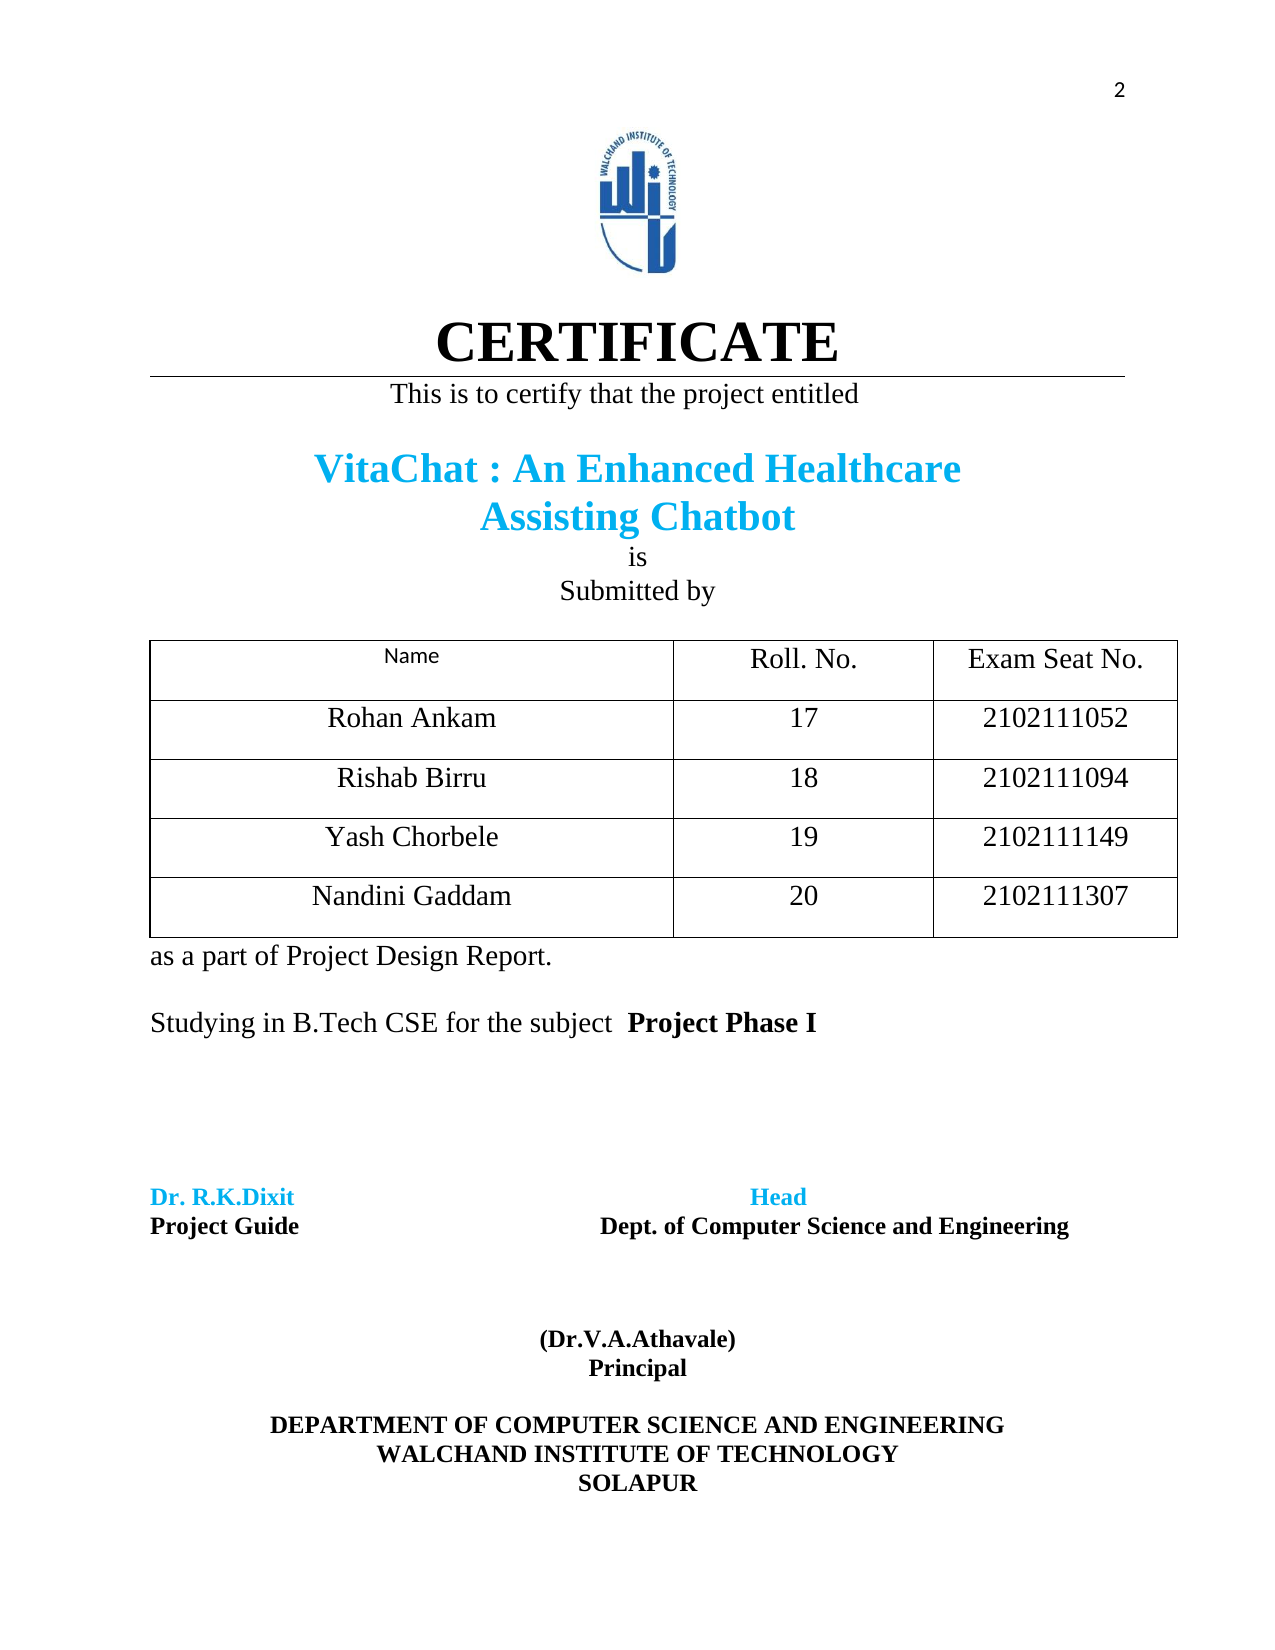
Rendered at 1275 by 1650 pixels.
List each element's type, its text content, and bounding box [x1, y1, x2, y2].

text Submitted by [150, 573, 1125, 607]
text Studying in B.Tech CSE for the subject Project Phase I [150, 1005, 1125, 1038]
text Principal [150, 1353, 1125, 1382]
text Dr. R.K.Dixit Head [150, 1182, 1125, 1211]
text Assisting Chatbot [150, 492, 1125, 539]
text SOLAPUR [150, 1468, 1125, 1497]
text This is to certify that the project entitled [390, 377, 1125, 410]
text VitaChat : An Enhanced Healthcare [150, 444, 1125, 492]
text (Dr.V.A.Athavale) [150, 1324, 1125, 1353]
text CERTIFICATE [150, 306, 1125, 376]
text WALCHAND INSTITUTE OF TECHNOLOGY [150, 1439, 1125, 1468]
text as a part of Project Design Report. [150, 938, 1125, 971]
text Project Guide Dept. of Computer Science and Engineering [150, 1211, 1125, 1239]
picture [594, 127, 681, 278]
text DEPARTMENT OF COMPUTER SCIENCE AND ENGINEERING [150, 1411, 1125, 1439]
text is [150, 539, 1125, 573]
